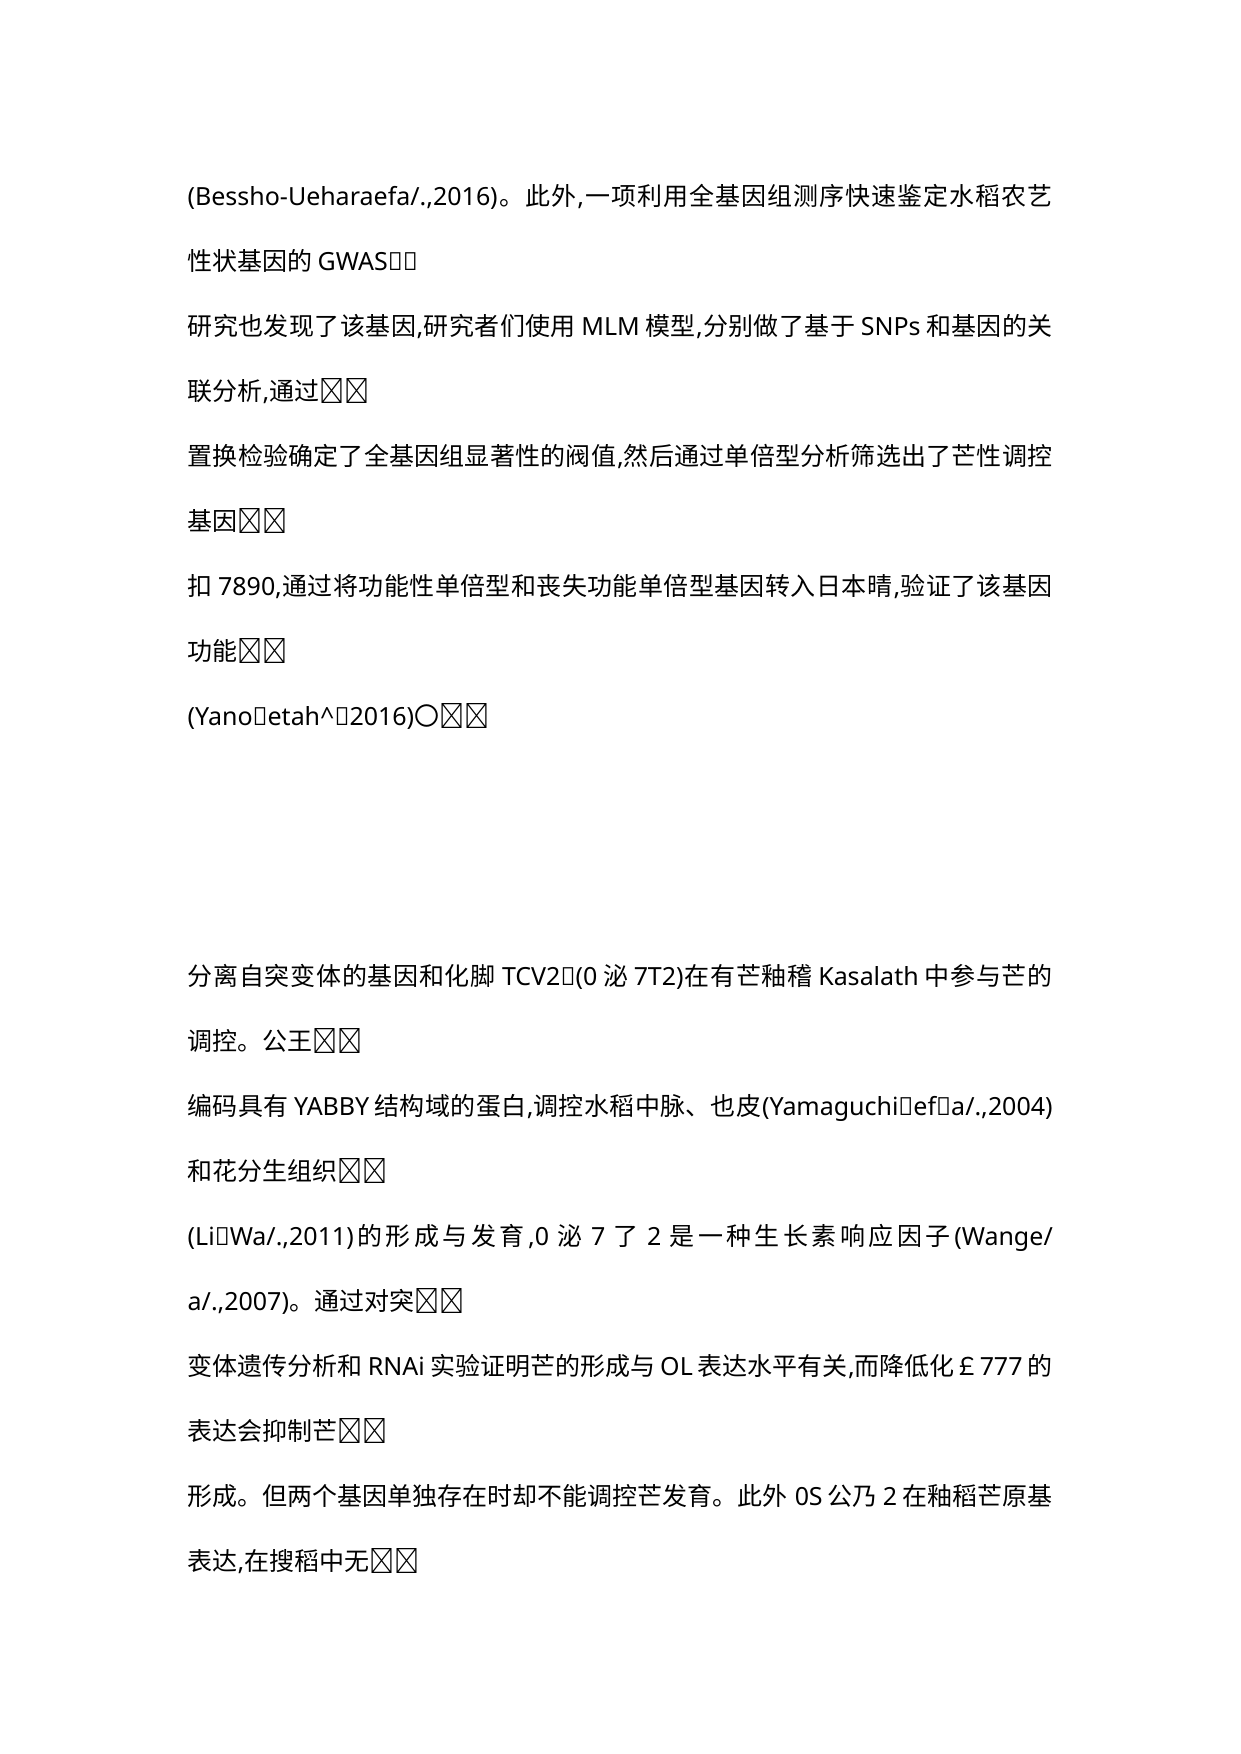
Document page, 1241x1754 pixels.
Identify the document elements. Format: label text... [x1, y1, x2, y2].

text (Bessho-Ueharaefa/.,2016)。此外,一项利用全基因组测序快速鉴定水稻农艺性状基因的GWAS [187, 162, 1053, 292]
text 分离自突变体的基因和化脚TCV2(0泌7T2)在有芒釉稽Kasalath中参与芒的调控。公王 [187, 942, 1053, 1072]
text 形成。但两个基因单独存在时却不能调控芒发育。此外0S公乃2在釉稻芒原基表达,在搜稻中无 [187, 1462, 1053, 1592]
text 研究也发现了该基因,研究者们使用MLM模型,分别做了基于SNPs和基因的关联分析,通过 [187, 292, 1053, 422]
text (LiWa/.,2011)的形成与发育,0泌7了2是一种生长素响应因子(Wange/a/.,2007)。通过对突 [187, 1202, 1053, 1332]
text 扣7890,通过将功能性单倍型和丧失功能单倍型基因转入日本晴,验证了该基因功能 [187, 552, 1053, 682]
text 置换检验确定了全基因组显著性的阀值,然后通过单倍型分析筛选出了芒性调控基因 [187, 422, 1053, 552]
text 编码具有YABBY结构域的蛋白,调控水稻中脉、也皮(Yamaguchiefa/.,2004)和花分生组织 [187, 1072, 1053, 1202]
text 变体遗传分析和RNAi实验证明芒的形成与OL表达水平有关,而降低化￡777的表达会抑制芒 [187, 1332, 1053, 1462]
text (Yanoetah^2016)〇 [187, 682, 1053, 747]
